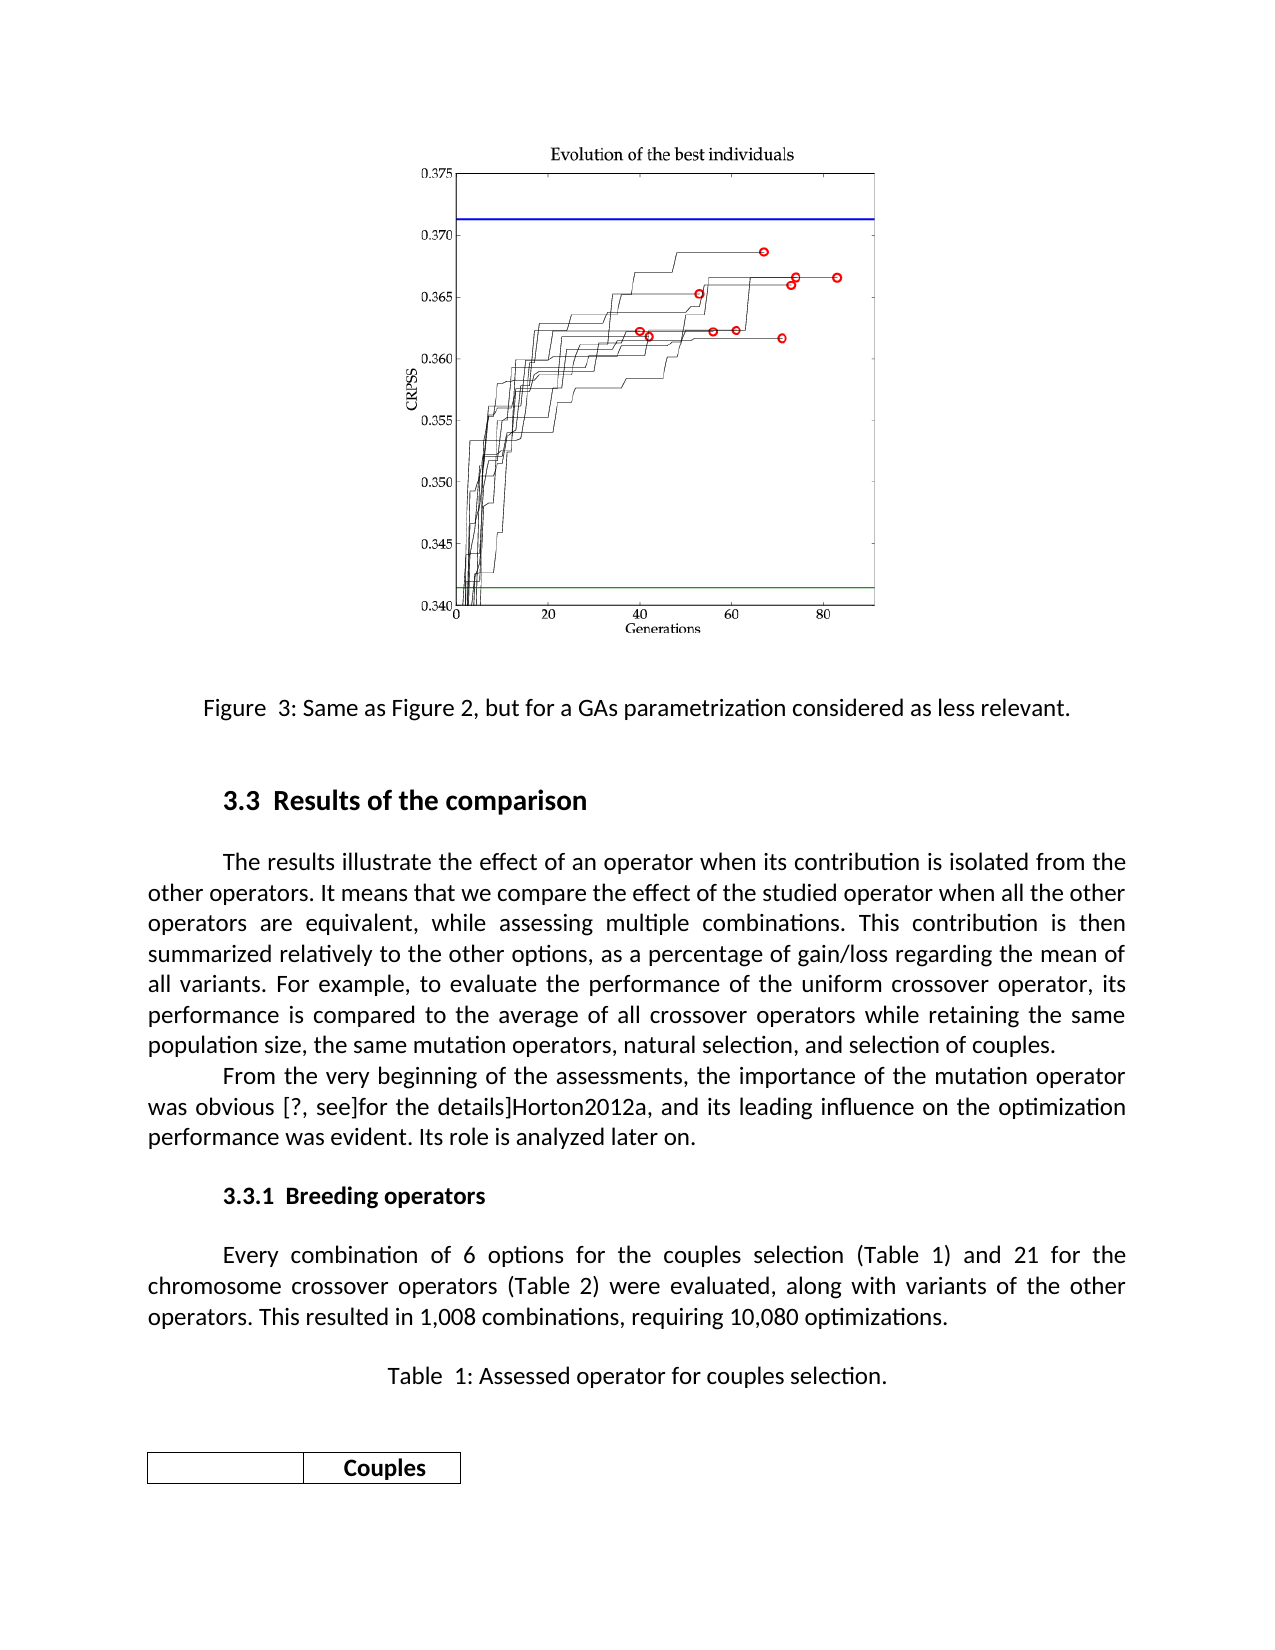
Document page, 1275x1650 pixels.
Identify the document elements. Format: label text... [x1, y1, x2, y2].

subtitle 3.3 Results of the comparison [148, 782, 1127, 818]
text From the very beginning of the assessments, the importance of the mutation operator was obvious [?, see]for the details]Horton2012a, and its leading influence on the optimization performance was evident. Its role is analyzed later on. [148, 1060, 1127, 1152]
text The results illustrate the effect of an operator when its contribution is isolated from the other operators. It means that we compare the effect of the studied operator when all the other operators are equivalent, while assessing multiple combinations. This contribution is then summarized relatively to the other options, as a percentage of gain/loss regarding the mean of all variants. For example, to evaluate the performance of the uniform crossover operator, its performance is compared to the average of all crossover operators while retaining the same population size, the same mutation operators, natural selection, and selection of couples. [148, 846, 1127, 1060]
picture [406, 147, 875, 633]
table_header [304, 1453, 460, 1483]
table_header [148, 1453, 303, 1483]
text Figure 3: Same as Figure 2, but for a GAs parametrization considered as less relevant. [148, 692, 1127, 723]
text Every combination of 6 options for the couples selection (Table 1) and 21 for the chromosome crossover operators (Table 2) were evaluated, along with variants of the other operators. This resulted in 1,008 combinations, requiring 10,080 optimizations. [148, 1240, 1127, 1331]
text Table 1: Assessed operator for couples selection. [148, 1360, 1127, 1391]
subtitle 3.3.1 Breeding operators [148, 1180, 1127, 1211]
